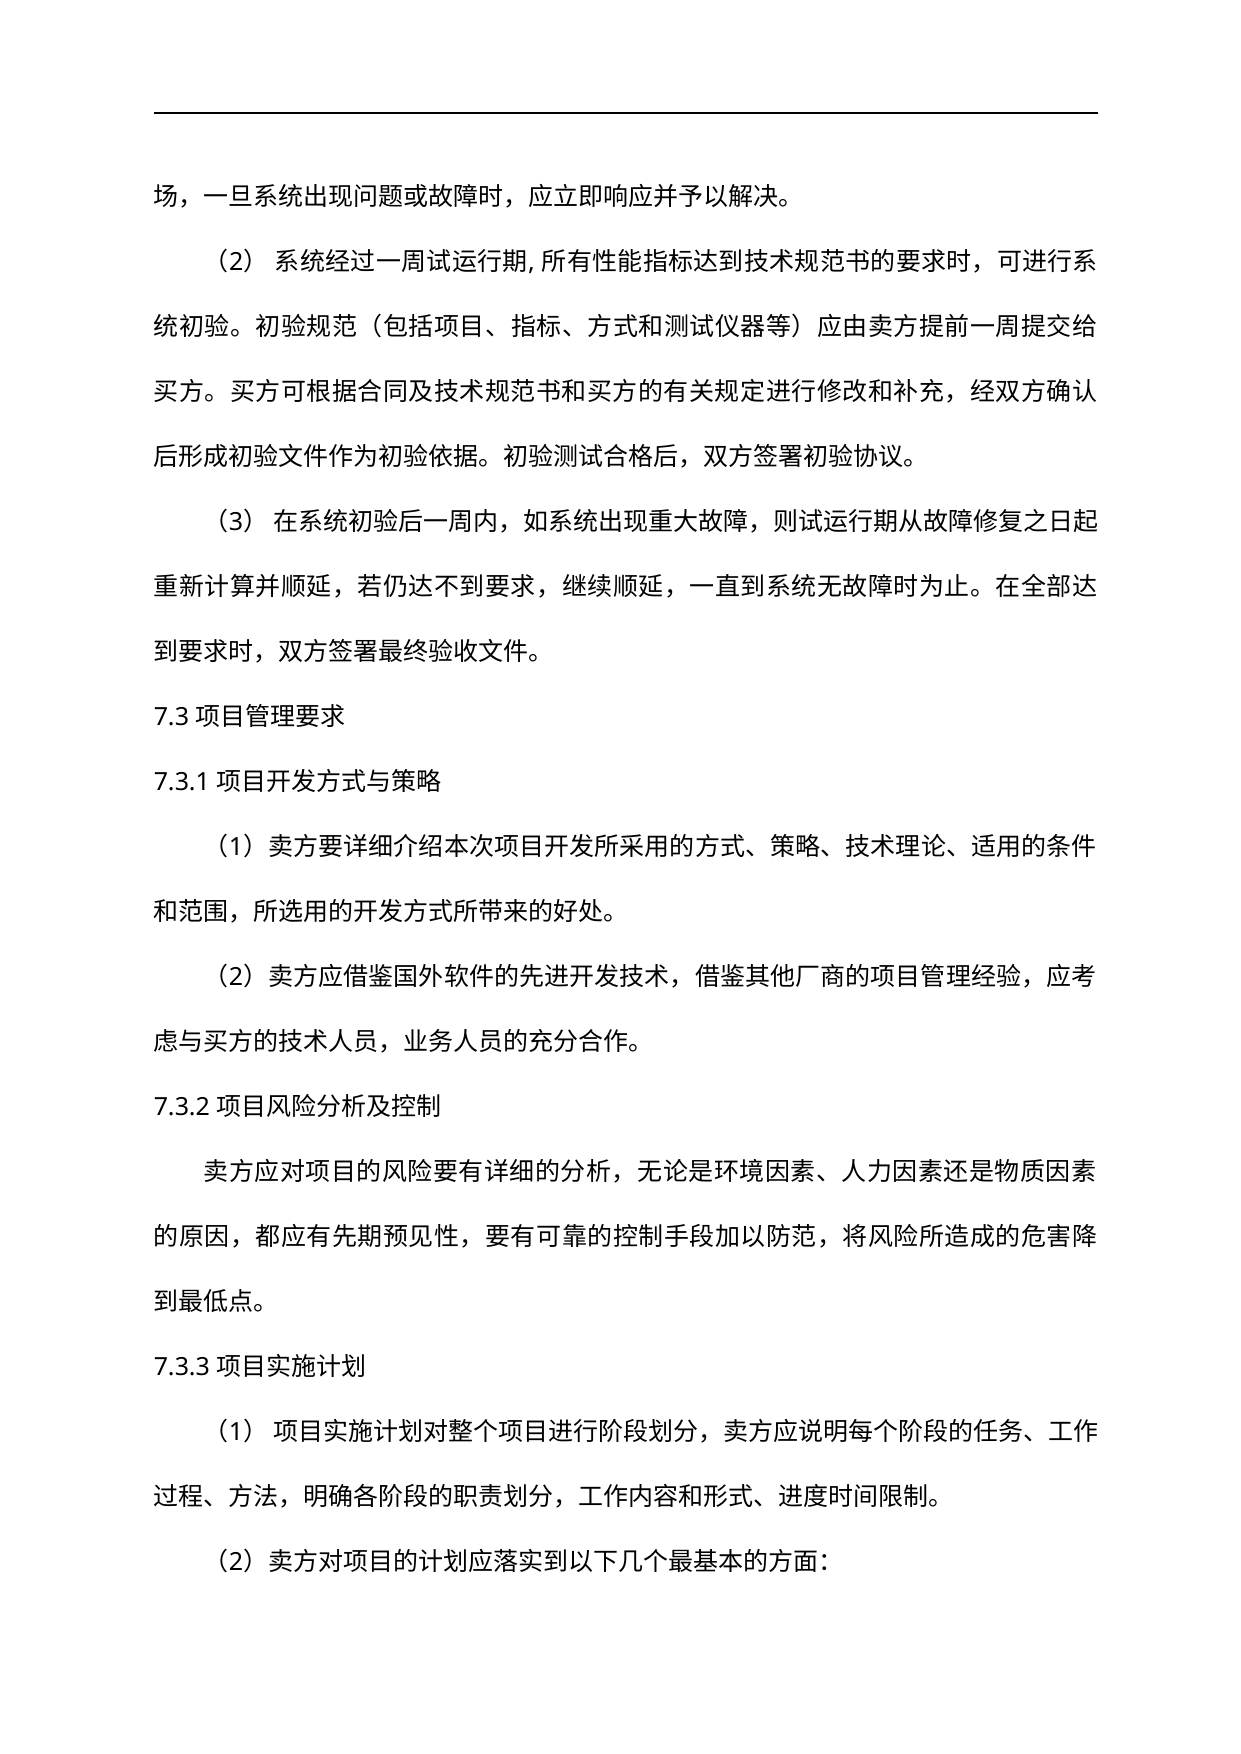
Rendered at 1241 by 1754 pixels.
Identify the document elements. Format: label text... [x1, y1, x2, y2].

text （2） 系统经过一周试运行期, 所有性能指标达到技术规范书的要求时，可进行系统初验。初验规范（包括项目、指标、方式和测试仪器等）应由卖方提前一周提交给买方。买方可根据合同及技术规范书和买方的有关规定进行修改和补充，经双方确认后形成初验文件作为初验依据。初验测试合格后，双方签署初验协议。 [153, 227, 1098, 487]
text （3） 在系统初验后一周内，如系统出现重大故障，则试运行期从故障修复之日起重新计算并顺延，若仍达不到要求，继续顺延，一直到系统无故障时为止。在全部达到要求时，双方签署最终验收文件。 [153, 487, 1098, 682]
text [153, 162, 1098, 227]
text 7.3.2 项目风险分析及控制 [153, 1072, 1098, 1137]
text 7.3 项目管理要求 [153, 682, 1098, 747]
text 7.3.1 项目开发方式与策略 [153, 747, 1098, 812]
text （1） 项目实施计划对整个项目进行阶段划分，卖方应说明每个阶段的任务、工作过程、方法，明确各阶段的职责划分，工作内容和形式、进度时间限制。 [153, 1397, 1098, 1527]
text 7.3.3 项目实施计划 [153, 1332, 1098, 1397]
text （2）卖方对项目的计划应落实到以下几个最基本的方面： [153, 1527, 1098, 1592]
text （2）卖方应借鉴国外软件的先进开发技术，借鉴其他厂商的项目管理经验，应考虑与买方的技术人员，业务人员的充分合作。 [153, 942, 1098, 1072]
text （1）卖方要详细介绍本次项目开发所采用的方式、策略、技术理论、适用的条件和范围，所选用的开发方式所带来的好处。 [153, 812, 1098, 942]
text 卖方应对项目的风险要有详细的分析，无论是环境因素、人力因素还是物质因素的原因，都应有先期预见性，要有可靠的控制手段加以防范，将风险所造成的危害降到最低点。 [153, 1137, 1098, 1332]
